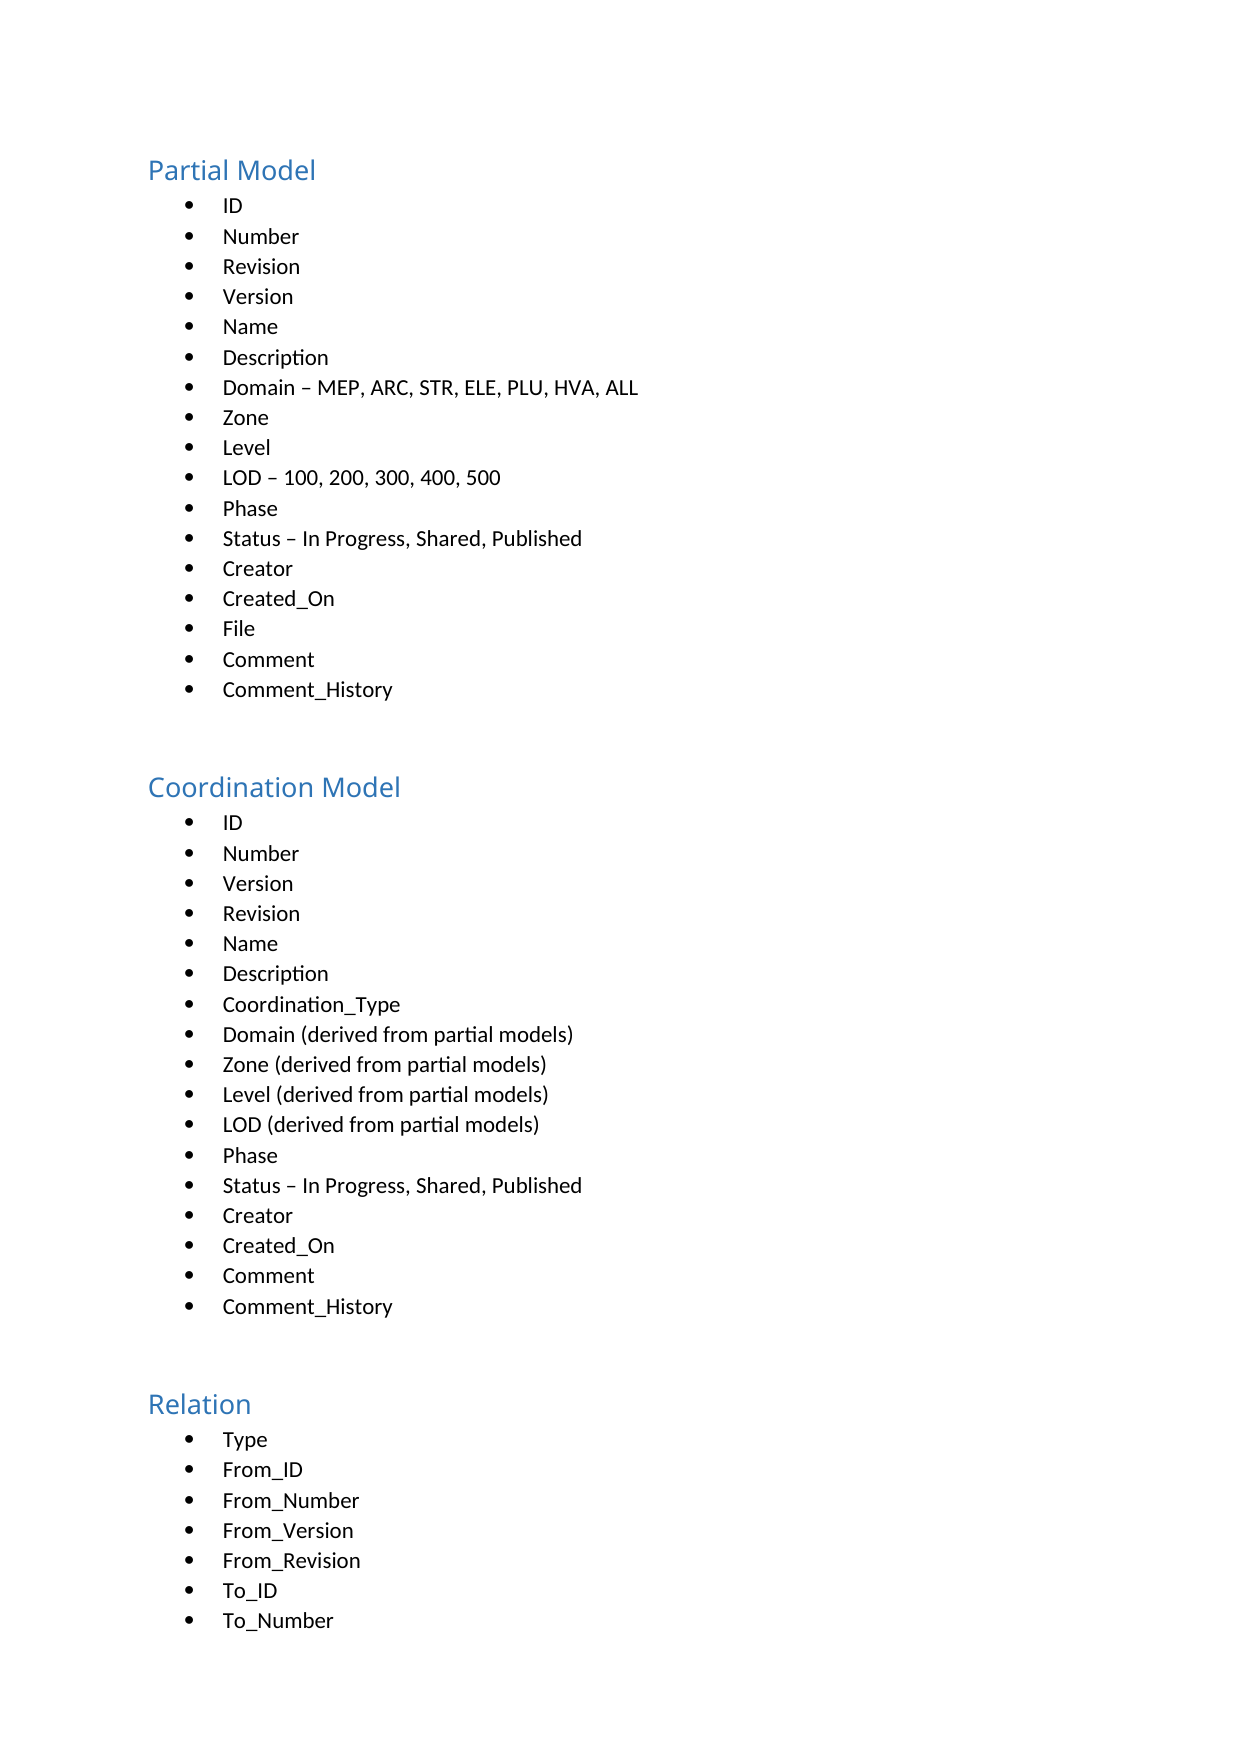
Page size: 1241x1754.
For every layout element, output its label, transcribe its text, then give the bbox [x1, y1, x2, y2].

list Created_On [185, 584, 1093, 612]
list Created_On [185, 1231, 1093, 1259]
subtitle Coordination Model [148, 769, 1093, 806]
list Coordination_Type [185, 990, 1093, 1018]
list From_Number [185, 1486, 1093, 1514]
list From_Version [185, 1516, 1093, 1544]
list Comment_History [185, 1292, 1093, 1320]
list From_Revision [185, 1546, 1093, 1574]
list Creator [185, 1201, 1093, 1229]
list Description [185, 343, 1093, 371]
list Name [185, 312, 1093, 340]
list Comment [185, 1262, 1093, 1289]
list Level [185, 433, 1093, 461]
list To_ID [185, 1576, 1093, 1604]
list Version [185, 282, 1093, 310]
list Phase [185, 494, 1093, 522]
list Revision [185, 899, 1093, 927]
list Type [185, 1425, 1093, 1453]
list Status – In Progress, Shared, Published [185, 524, 1093, 552]
list Version [185, 869, 1093, 897]
list Zone (derived from partial models) [185, 1050, 1093, 1078]
list Comment_History [185, 675, 1093, 703]
list Creator [185, 554, 1093, 582]
list LOD – 100, 200, 300, 400, 500 [185, 463, 1093, 491]
list ID [185, 192, 1093, 219]
list Comment [185, 645, 1093, 673]
list Name [185, 929, 1093, 957]
list Level (derived from partial models) [185, 1080, 1093, 1108]
list Domain – MEP, ARC, STR, ELE, PLU, HVA, ALL [185, 373, 1093, 401]
subtitle Partial Model [148, 152, 1093, 189]
subtitle Relation [148, 1386, 1093, 1422]
list LOD (derived from partial models) [185, 1111, 1093, 1138]
list To_Number [185, 1607, 1093, 1634]
list Status – In Progress, Shared, Published [185, 1171, 1093, 1199]
list File [185, 614, 1093, 642]
list Revision [185, 252, 1093, 280]
list Domain (derived from partial models) [185, 1020, 1093, 1048]
list Zone [185, 403, 1093, 431]
list From_ID [185, 1456, 1093, 1483]
list Number [185, 839, 1093, 867]
list ID [185, 808, 1093, 836]
list Phase [185, 1141, 1093, 1169]
list Description [185, 959, 1093, 987]
list Number [185, 222, 1093, 250]
